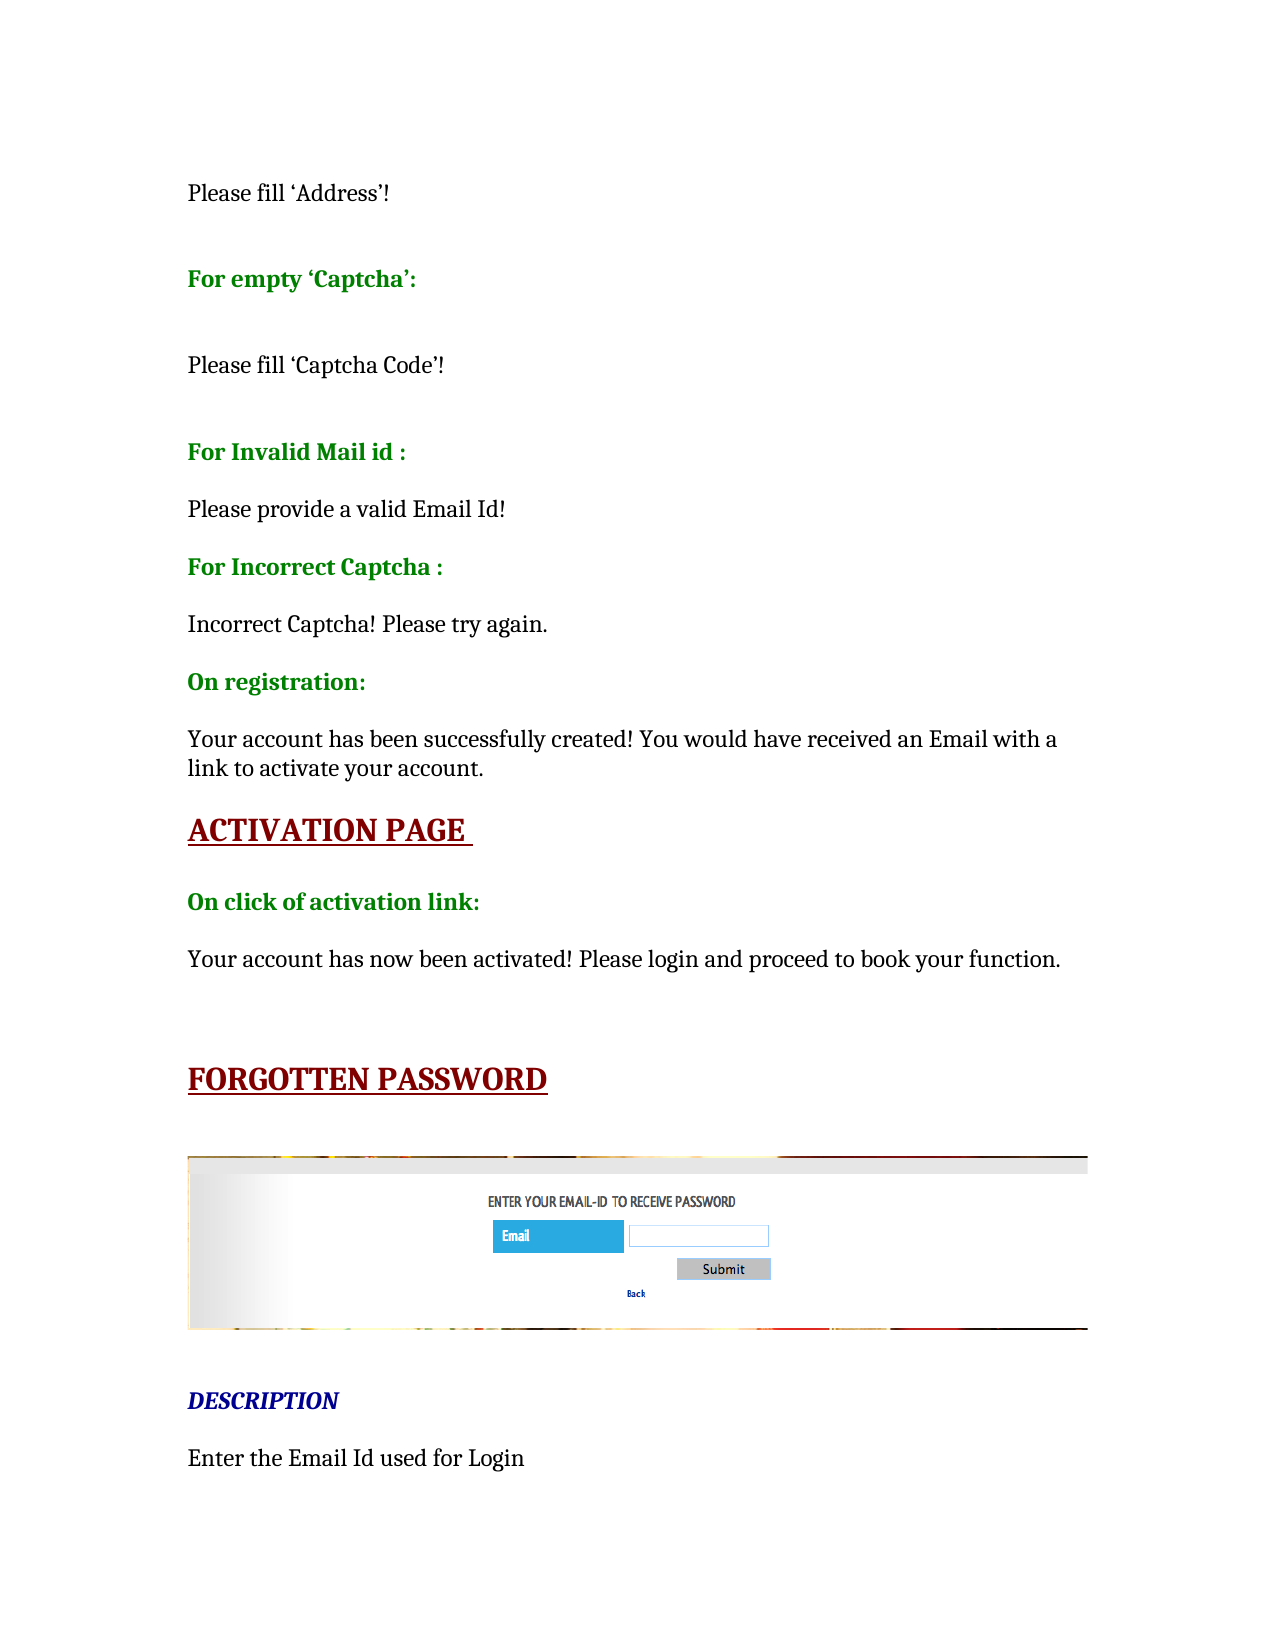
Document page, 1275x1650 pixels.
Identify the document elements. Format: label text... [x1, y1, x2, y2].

text Your account has been successfully created! You would have received an Email with a link to activate your account. [187, 725, 1087, 782]
picture [187, 1156, 1088, 1330]
text For Invalid Mail id : [187, 437, 1087, 466]
text Your account has now been activated! Please login and proceed to book your function. [187, 945, 1087, 974]
text ACTIVATION PAGE [187, 811, 1087, 849]
text Please provide a valid Email Id! [187, 495, 1087, 524]
text Enter the Email Id used for Login [187, 1444, 1087, 1473]
text For Incorrect Captcha : [187, 552, 1087, 581]
text Incorrect Captcha! Please try again. [187, 610, 1087, 639]
text On registration: [187, 667, 1087, 696]
text FORGOTTEN PASSWORD [187, 1060, 1087, 1099]
text Please fill ‘Address’! [187, 179, 1087, 207]
text On click of activation link: [187, 888, 1087, 917]
text DESCRIPTION [187, 1387, 1087, 1415]
text For empty ‘Captcha’: [187, 265, 1087, 294]
text Please fill ‘Captcha Code’! [187, 351, 1087, 380]
